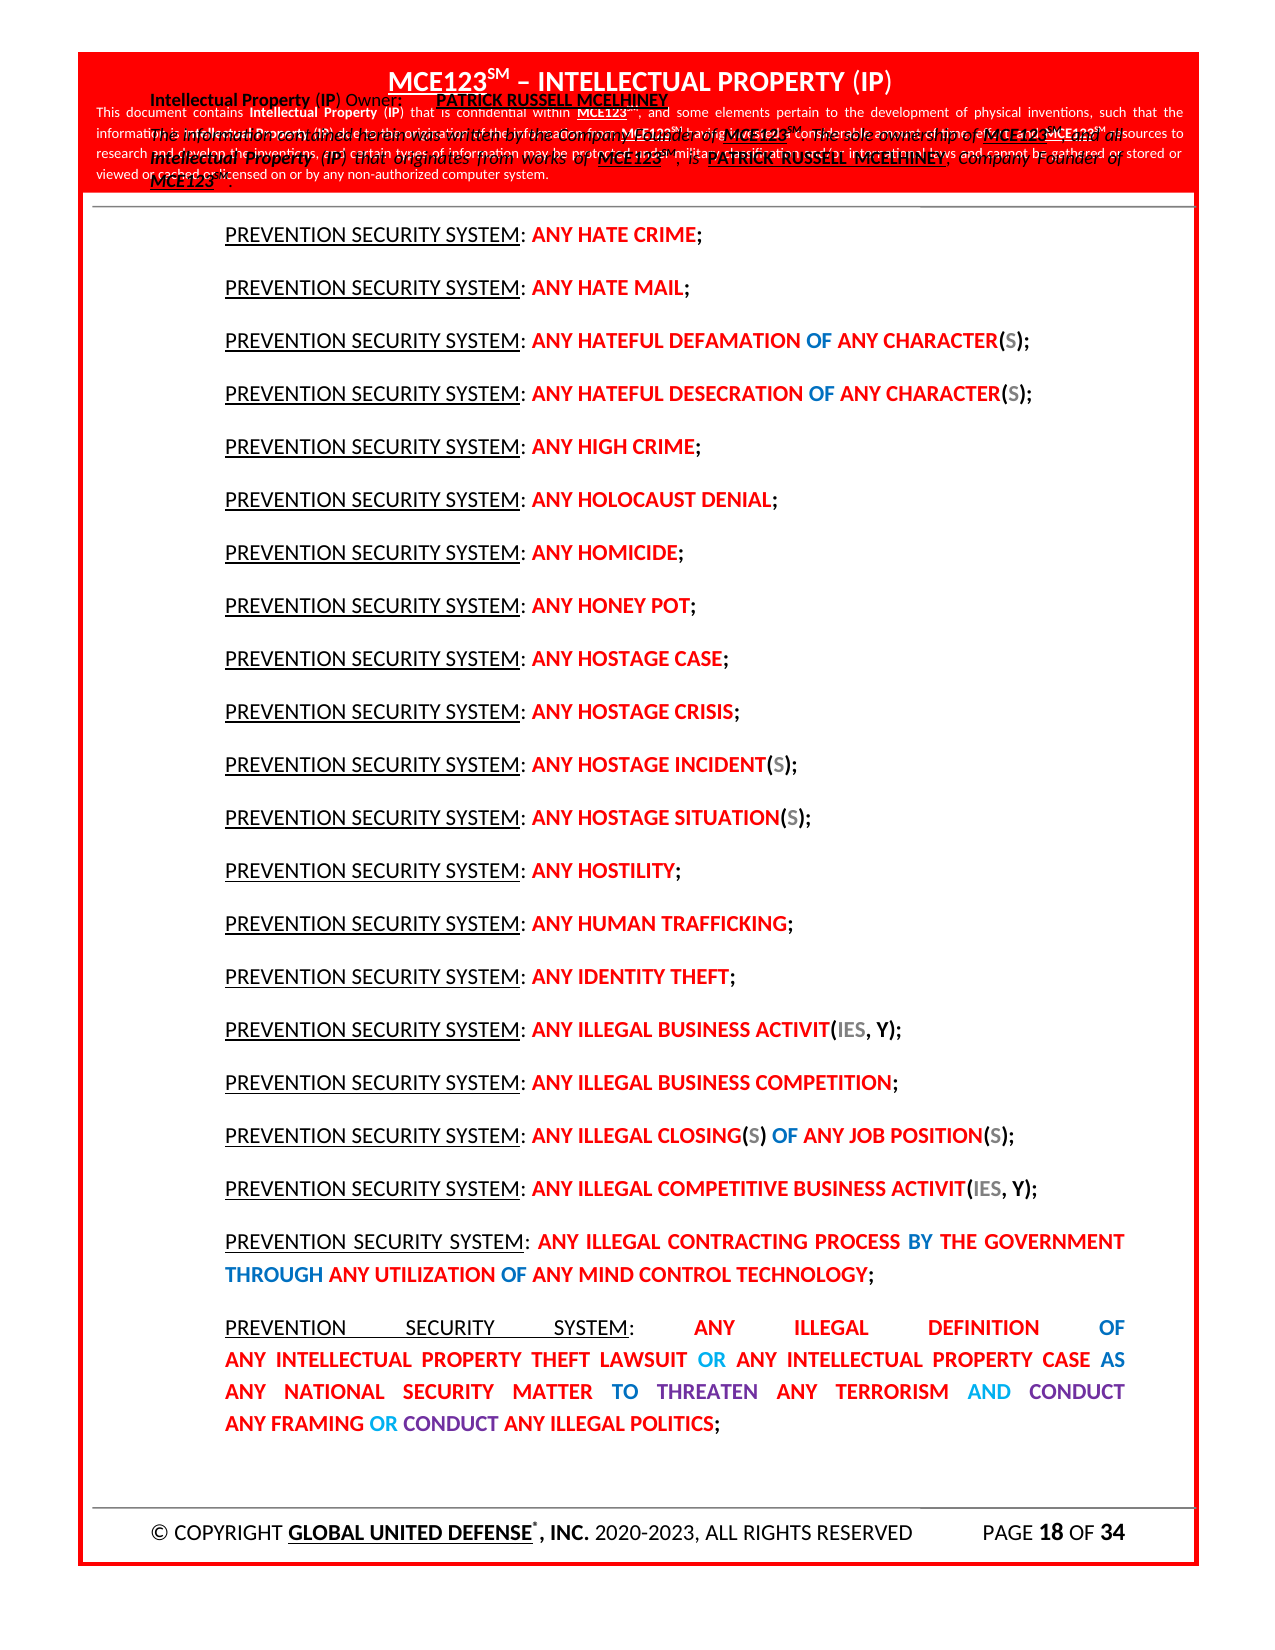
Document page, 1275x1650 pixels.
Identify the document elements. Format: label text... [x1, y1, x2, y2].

text PREVENTION SECURITY SYSTEM: ANY ILLEGAL BUSINESS COMPETITION; [225, 1068, 1125, 1096]
text PREVENTION SECURITY SYSTEM: ANY HOSTAGE CRISIS; [225, 697, 1125, 725]
text PREVENTION SECURITY SYSTEM: ANY ILLEGAL COMPETITIVE BUSINESS ACTIVIT(IES, Y); [225, 1174, 1125, 1202]
text PREVENTION SECURITY SYSTEM: ANY ILLEGAL CLOSING(S) OF ANY JOB POSITION(S); [225, 1121, 1125, 1149]
text PREVENTION SECURITY SYSTEM: ANY HOSTAGE INCIDENT(S); [225, 750, 1125, 778]
text PREVENTION SECURITY SYSTEM: ANY HUMAN TRAFFICKING; [225, 909, 1125, 937]
text PREVENTION SECURITY SYSTEM: ANY IDENTITY THEFT; [225, 962, 1125, 990]
text PREVENTION SECURITY SYSTEM: ANY HOSTILITY; [225, 856, 1125, 884]
text PREVENTION SECURITY SYSTEM: ANY HATEFUL DESECRATION OF ANY CHARACTER(S); [225, 379, 1125, 407]
text PREVENTION SECURITY SYSTEM: ANY HOSTAGE CASE; [225, 644, 1125, 672]
text PREVENTION SECURITY SYSTEM: ANY HATE MAIL; [225, 273, 1125, 301]
text PREVENTION SECURITY SYSTEM: ANY HOMICIDE; [225, 538, 1125, 566]
text PREVENTION SECURITY SYSTEM: ANY ILLEGAL BUSINESS ACTIVIT(IES, Y); [225, 1015, 1125, 1043]
text PREVENTION SECURITY SYSTEM: ANY HONEY POT; [225, 591, 1125, 619]
text PREVENTION SECURITY SYSTEM: ANY ILLEGAL DEFINITION OF ANY INTELLECTUAL PROPERTY THEFT LAWSUIT OR ANY INTELLECTUAL PROPERTY CASE AS ANY NATIONAL SECURITY MATTER TO THREATEN ANY TERRORISM AND CONDUCT ANY FRAMING OR CONDUCT ANY ILLEGAL POLITICS; [225, 1313, 1125, 1437]
text PREVENTION SECURITY SYSTEM: ANY HOLOCAUST DENIAL; [225, 485, 1125, 513]
text PREVENTION SECURITY SYSTEM: ANY HATEFUL DEFAMATION OF ANY CHARACTER(S); [225, 326, 1125, 354]
text PREVENTION SECURITY SYSTEM: ANY HIGH CRIME; [225, 432, 1125, 460]
text PREVENTION SECURITY SYSTEM: ANY HATE CRIME; [225, 220, 1125, 248]
text PREVENTION SECURITY SYSTEM: ANY HOSTAGE SITUATION(S); [225, 803, 1125, 831]
text PREVENTION SECURITY SYSTEM: ANY ILLEGAL CONTRACTING PROCESS BY THE GOVERNMENT THROUGH ANY UTILIZATION OF ANY MIND CONTROL TECHNOLOGY; [225, 1227, 1125, 1288]
